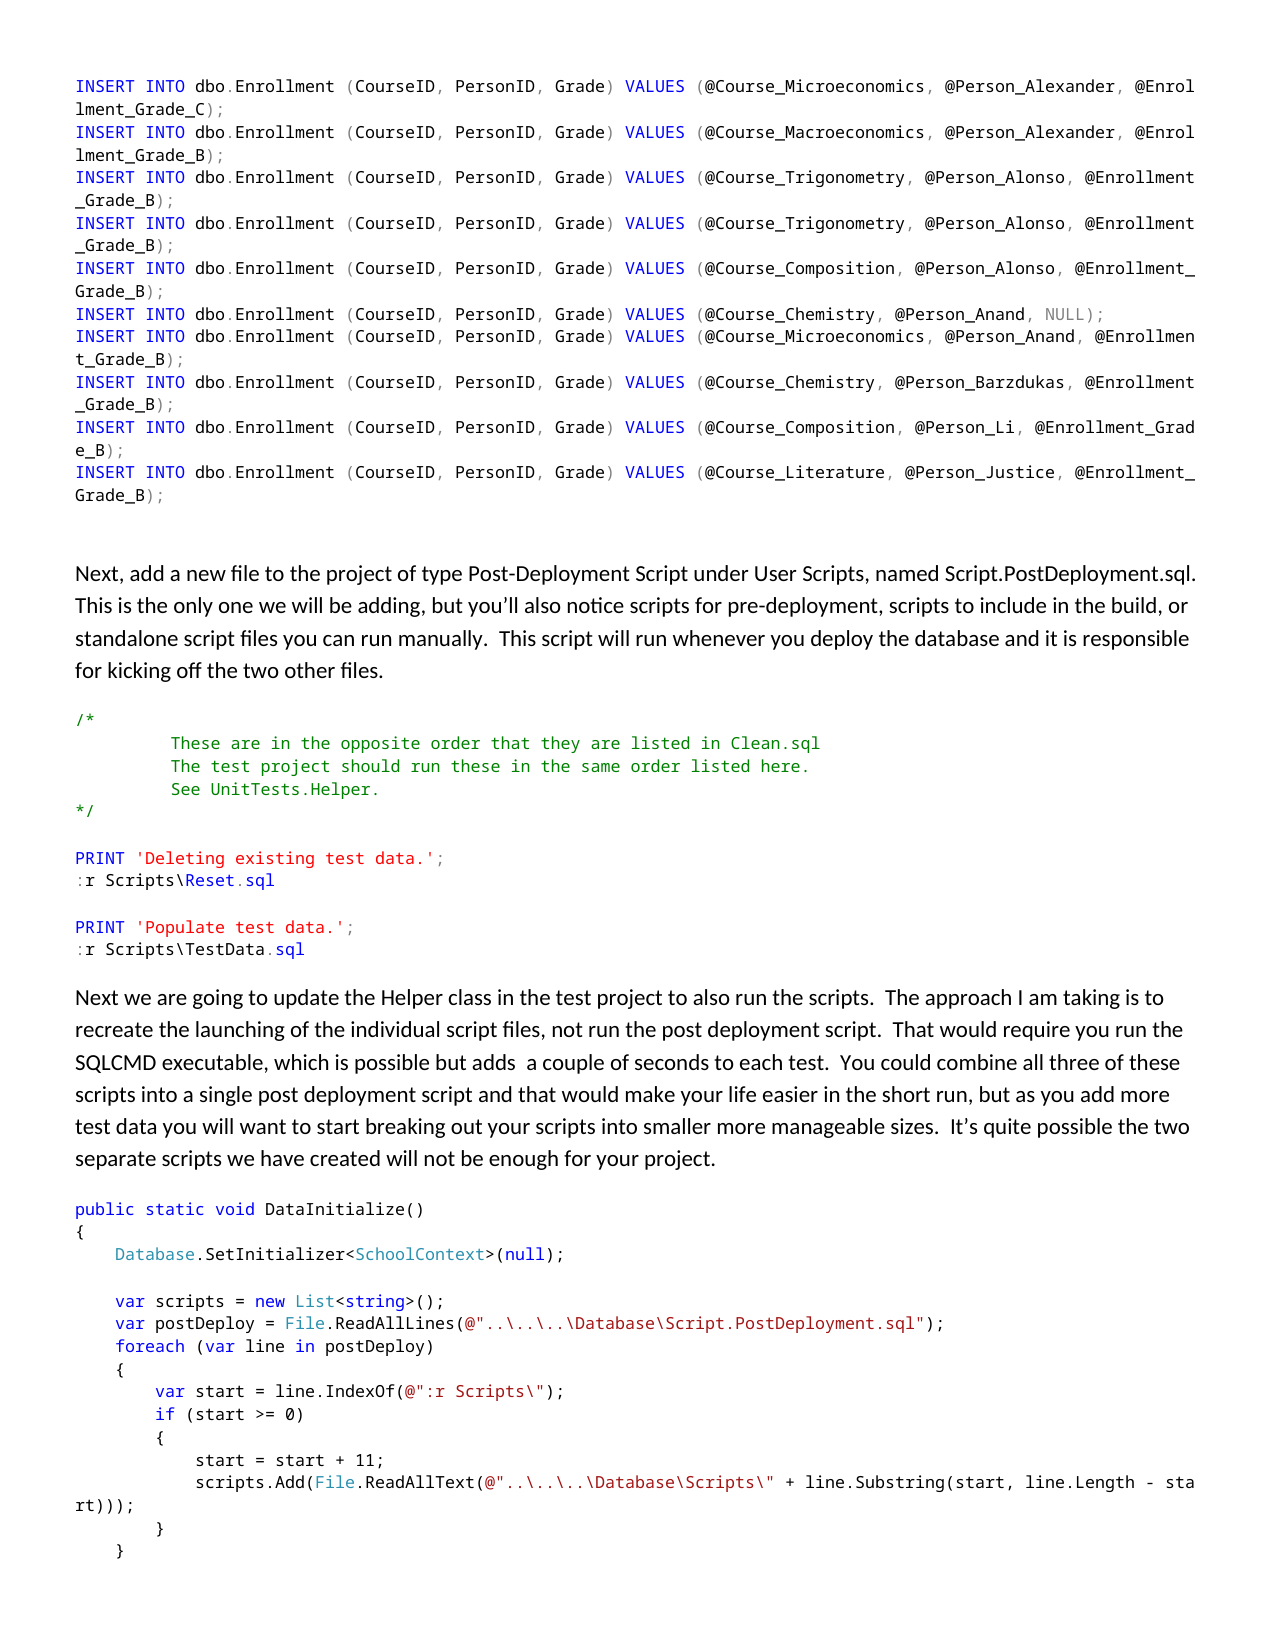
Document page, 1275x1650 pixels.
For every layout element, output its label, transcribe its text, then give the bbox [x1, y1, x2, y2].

text INSERT INTO dbo.Enrollment (CourseID, PersonID, Grade) VALUES (@Course_Composition, @Person_Li, @Enrollment_Grade_B); [75, 416, 1200, 461]
text :r Scripts\TestData.sql [75, 938, 1200, 961]
text scripts.Add(File.ReadAllText(@"..\..\..\Database\Scripts\" + line.Substring(start, line.Length - start))); [75, 1471, 1200, 1516]
text INSERT INTO dbo.Enrollment (CourseID, PersonID, Grade) VALUES (@Course_Trigonometry, @Person_Alonso, @Enrollment_Grade_B); [75, 166, 1200, 211]
text PRINT 'Deleting existing test data.'; [75, 846, 1200, 869]
text INSERT INTO dbo.Enrollment (CourseID, PersonID, Grade) VALUES (@Course_Composition, @Person_Alonso, @Enrollment_Grade_B); [75, 257, 1200, 302]
text /* [75, 709, 1200, 732]
text INSERT INTO dbo.Enrollment (CourseID, PersonID, Grade) VALUES (@Course_Chemistry, @Person_Anand, NULL); [75, 302, 1200, 325]
text INSERT INTO dbo.Enrollment (CourseID, PersonID, Grade) VALUES (@Course_Literature, @Person_Justice, @Enrollment_Grade_B); [75, 461, 1200, 506]
text INSERT INTO dbo.Enrollment (CourseID, PersonID, Grade) VALUES (@Course_Chemistry, @Person_Barzdukas, @Enrollment_Grade_B); [75, 370, 1200, 416]
text */ [75, 800, 1200, 823]
text INSERT INTO dbo.Enrollment (CourseID, PersonID, Grade) VALUES (@Course_Trigonometry, @Person_Alonso, @Enrollment_Grade_B); [75, 211, 1200, 257]
text } [75, 1539, 1200, 1562]
text { [75, 1357, 1200, 1380]
text PRINT 'Populate test data.'; [75, 915, 1200, 938]
text public static void DataInitialize() [75, 1197, 1200, 1220]
text INSERT INTO dbo.Enrollment (CourseID, PersonID, Grade) VALUES (@Course_Microeconomics, @Person_Alexander, @Enrollment_Grade_C); [75, 75, 1200, 120]
text var postDeploy = File.ReadAllLines(@"..\..\..\Database\Script.PostDeployment.sql"); [75, 1312, 1200, 1334]
text Next, add a new file to the project of type Post-Deployment Script under User Scripts, named Script.PostDeployment.sql. This is the only one we will be adding, but you’ll also notice scripts for pre-deployment, scripts to include in the build, or standalone script files you can run manually. This script will run whenever you deploy the database and it is responsible for kicking off the two other files. [75, 559, 1200, 684]
text These are in the opposite order that they are listed in Clean.sql [75, 732, 1200, 754]
text foreach (var line in postDeploy) [75, 1334, 1200, 1357]
text INSERT INTO dbo.Enrollment (CourseID, PersonID, Grade) VALUES (@Course_Microeconomics, @Person_Anand, @Enrollment_Grade_B); [75, 325, 1200, 370]
text :r Scripts\Reset.sql [75, 869, 1200, 892]
text if (start >= 0) [75, 1403, 1200, 1425]
text Database.SetInitializer<SchoolContext>(null); [75, 1243, 1200, 1266]
text The test project should run these in the same order listed here. [75, 754, 1200, 777]
text start = start + 11; [75, 1448, 1200, 1471]
text } [75, 1516, 1200, 1539]
text { [75, 1425, 1200, 1448]
text See UnitTests.Helper. [75, 777, 1200, 800]
text { [75, 1220, 1200, 1243]
text var scripts = new List<string>(); [75, 1289, 1200, 1312]
text INSERT INTO dbo.Enrollment (CourseID, PersonID, Grade) VALUES (@Course_Macroeconomics, @Person_Alexander, @Enrollment_Grade_B); [75, 120, 1200, 166]
text var start = line.IndexOf(@":r Scripts\"); [75, 1380, 1200, 1403]
text Next we are going to update the Helper class in the test project to also run the scripts. The approach I am taking is to recreate the launching of the individual script files, not run the post deployment script. That would require you run the SQLCMD executable, which is possible but adds a couple of seconds to each test. You could combine all three of these scripts into a single post deployment script and that would make your life easier in the short run, but as you add more test data you will want to start breaking out your scripts into smaller more manageable sizes. It’s quite possible the two separate scripts we have created will not be enough for your project. [75, 983, 1200, 1172]
